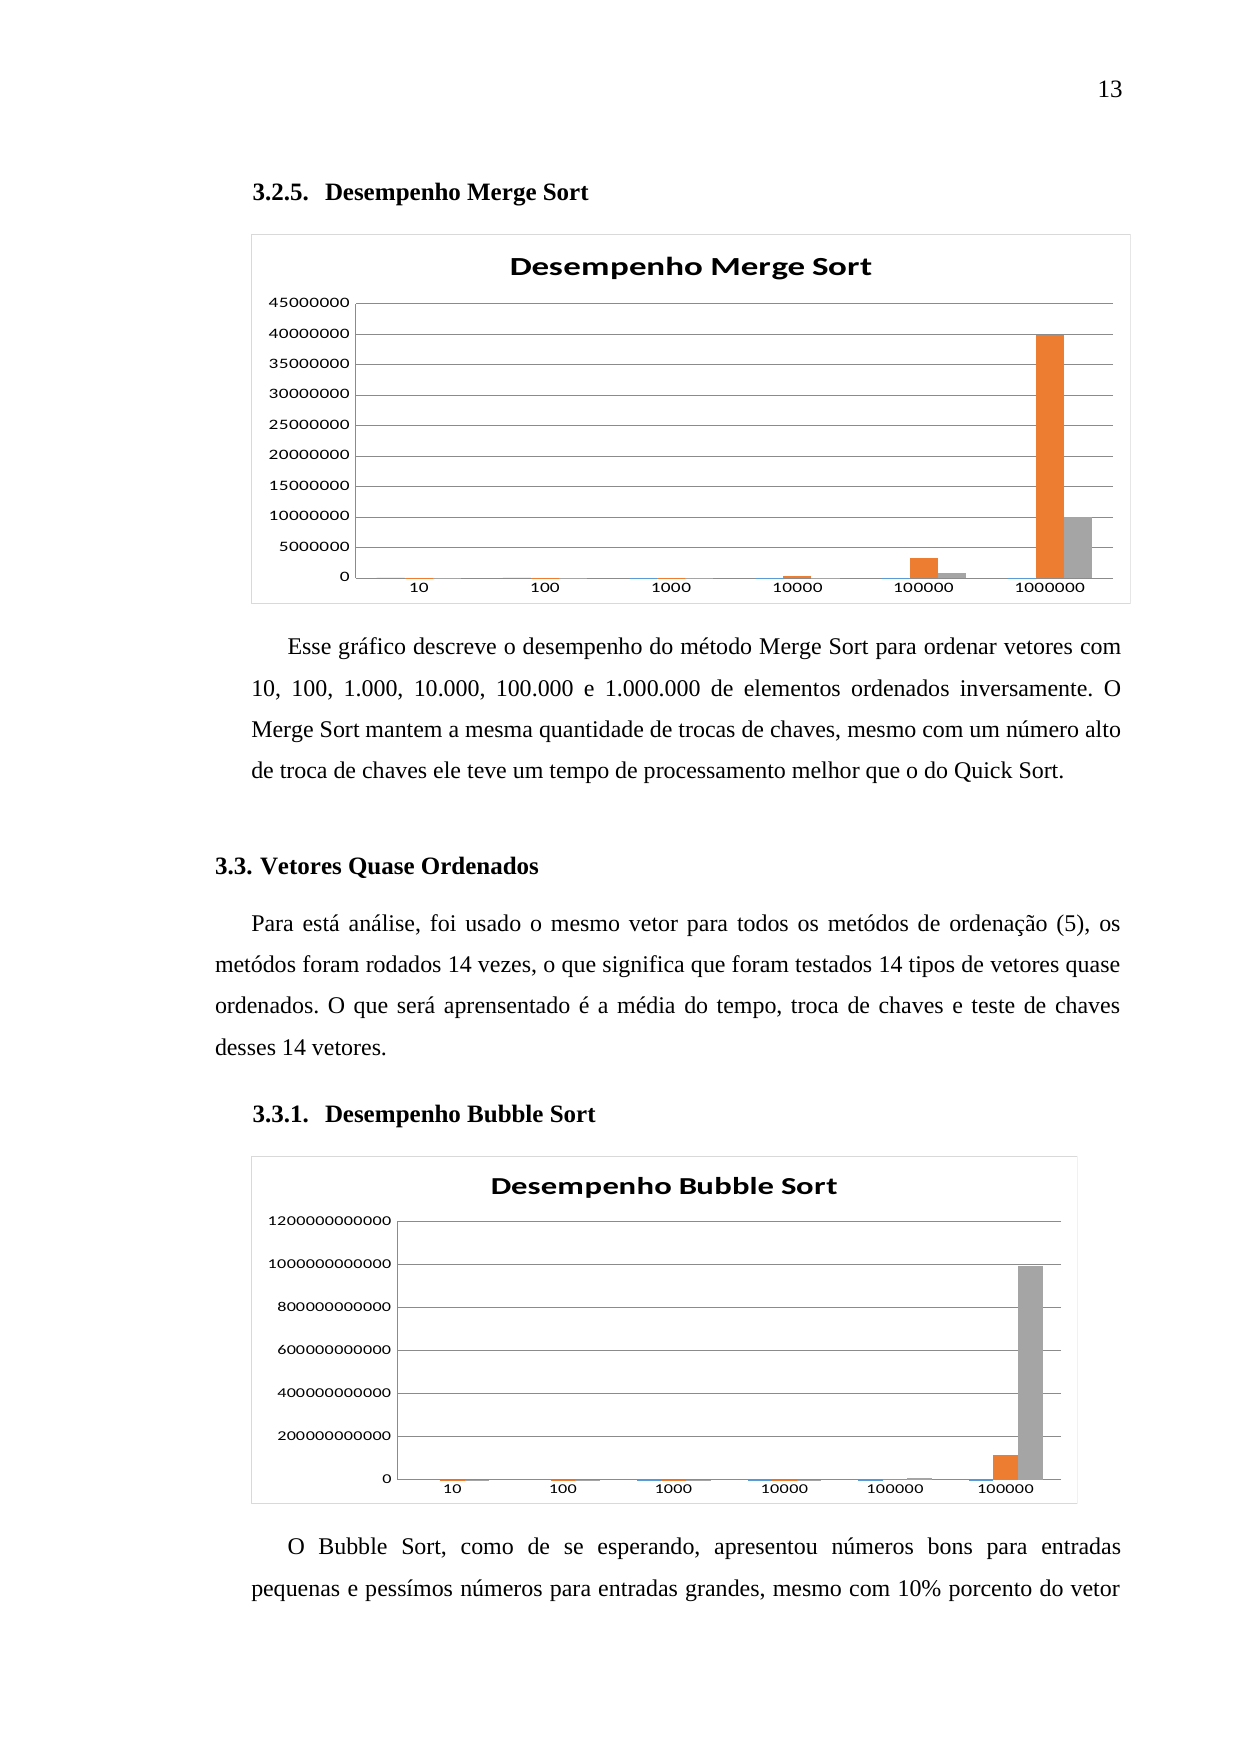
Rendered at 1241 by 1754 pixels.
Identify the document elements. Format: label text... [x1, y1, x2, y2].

subtitle Desempenho Bubble Sort [252, 1099, 1122, 1128]
subtitle Desempenho Merge Sort [252, 177, 1122, 206]
text Esse gráfico descreve o desempenho do método Merge Sort para ordenar vetores com 10, 100, 1.000, 10.000, 100.000 e 1.000.000 de elementos ordenados inversamente. O Merge Sort mantem a mesma quantidade de trocas de chaves, mesmo com um número alto de troca de chaves ele teve um tempo de processamento melhor que o do Quick Sort. [251, 632, 1122, 784]
subtitle Vetores Quase Ordenados [215, 851, 1122, 880]
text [251, 1532, 1122, 1601]
text Para está análise, foi usado o mesmo vetor para todos os metódos de ordenação (5), os metódos foram rodados 14 vezes, o que significa que foram testados 14 tipos de vetores quase ordenados. O que será aprensentado é a média do tempo, troca de chaves e teste de chaves desses 14 vetores. [215, 909, 1122, 1061]
